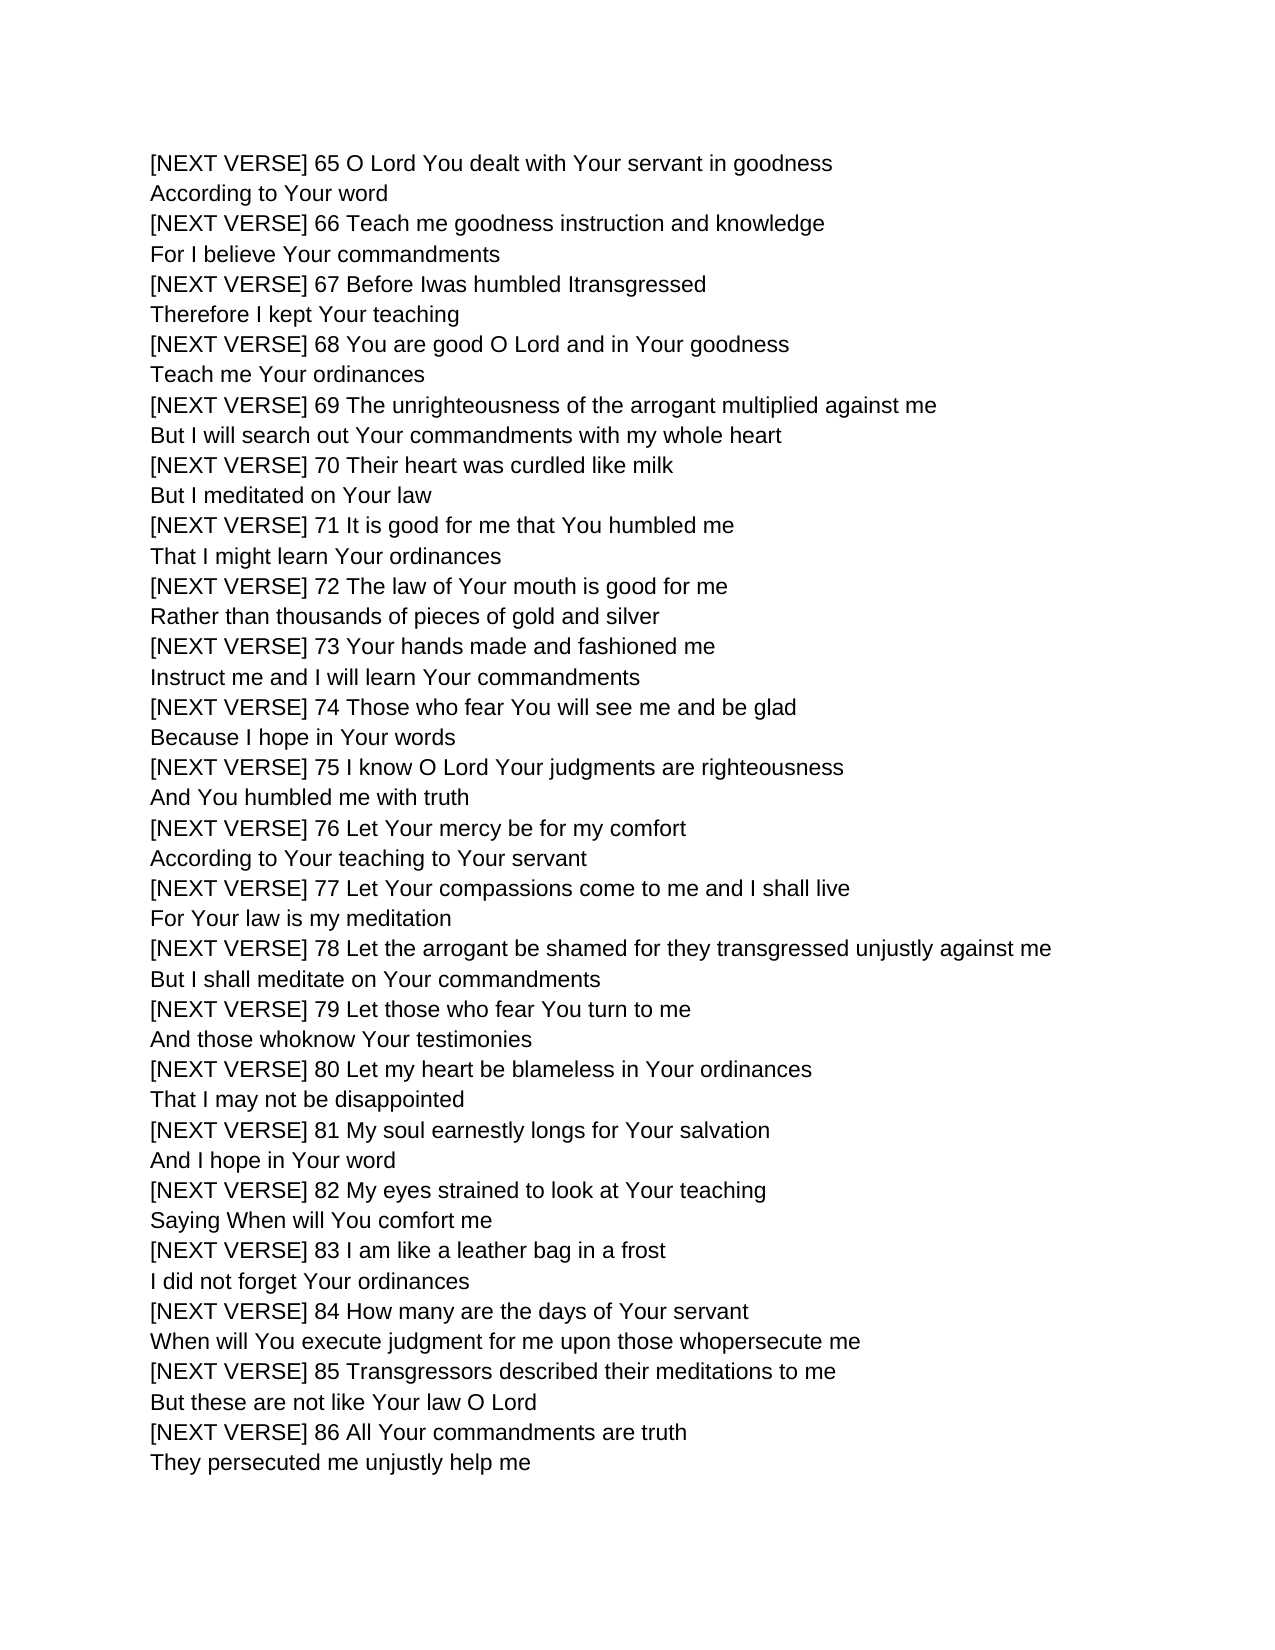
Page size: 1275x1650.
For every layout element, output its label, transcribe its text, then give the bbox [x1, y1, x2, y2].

text But I meditated on Your law [150, 482, 1125, 509]
text Because I hope in Your words [150, 724, 1125, 750]
text Instruct me and I will learn Your commandments [150, 663, 1125, 690]
text Teach me Your ordinances [150, 361, 1125, 388]
text [NEXT VERSE] 76 Let Your mercy be for my comfort [150, 814, 1125, 841]
text [NEXT VERSE] 80 Let my heart be blameless in Your ordinances [150, 1056, 1125, 1083]
text [NEXT VERSE] 74 Those who fear You will see me and be glad [150, 694, 1125, 720]
text [NEXT VERSE] 78 Let the arrogant be shamed for they transgressed unjustly against me [150, 935, 1125, 962]
text [NEXT VERSE] 81 My soul earnestly longs for Your salvation [150, 1117, 1125, 1143]
text I did not forget Your ordinances [150, 1268, 1125, 1294]
text [NEXT VERSE] 72 The law of Your mouth is good for me [150, 573, 1125, 599]
text [NEXT VERSE] 84 How many are the days of Your servant [150, 1298, 1125, 1324]
text [NEXT VERSE] 86 All Your commandments are truth [150, 1419, 1125, 1445]
text But I shall meditate on Your commandments [150, 966, 1125, 992]
text [NEXT VERSE] 70 Their heart was curdled like milk [150, 452, 1125, 478]
text But these are not like Your law O Lord [150, 1388, 1125, 1415]
text [NEXT VERSE] 79 Let those who fear You turn to me [150, 996, 1125, 1022]
text [NEXT VERSE] 66 Teach me goodness instruction and knowledge [150, 210, 1125, 237]
text And You humbled me with truth [150, 784, 1125, 811]
text [NEXT VERSE] 75 I know O Lord Your judgments are righteousness [150, 754, 1125, 781]
text According to Your word [150, 180, 1125, 207]
text [NEXT VERSE] 65 O Lord You dealt with Your servant in goodness [150, 150, 1125, 176]
text That I might learn Your ordinances [150, 543, 1125, 569]
text [NEXT VERSE] 83 I am like a leather bag in a frost [150, 1237, 1125, 1264]
text [NEXT VERSE] 82 My eyes strained to look at Your teaching [150, 1177, 1125, 1203]
text That I may not be disappointed [150, 1086, 1125, 1113]
text For Your law is my meditation [150, 905, 1125, 932]
text According to Your teaching to Your servant [150, 845, 1125, 871]
text [NEXT VERSE] 73 Your hands made and fashioned me [150, 633, 1125, 660]
text But I will search out Your commandments with my whole heart [150, 422, 1125, 448]
text And those whoknow Your testimonies [150, 1026, 1125, 1052]
text [NEXT VERSE] 71 It is good for me that You humbled me [150, 512, 1125, 539]
text [NEXT VERSE] 67 Before Iwas humbled Itransgressed [150, 271, 1125, 297]
text And I hope in Your word [150, 1147, 1125, 1173]
text [NEXT VERSE] 68 You are good O Lord and in Your goodness [150, 331, 1125, 358]
text Rather than thousands of pieces of gold and silver [150, 603, 1125, 629]
text When will You execute judgment for me upon those whopersecute me [150, 1328, 1125, 1354]
text They persecuted me unjustly help me [150, 1449, 1125, 1475]
text Therefore I kept Your teaching [150, 301, 1125, 327]
text For I believe Your commandments [150, 241, 1125, 267]
text [NEXT VERSE] 85 Transgressors described their meditations to me [150, 1358, 1125, 1385]
text Saying When will You comfort me [150, 1207, 1125, 1234]
text [NEXT VERSE] 77 Let Your compassions come to me and I shall live [150, 875, 1125, 901]
text [NEXT VERSE] 69 The unrighteousness of the arrogant multiplied against me [150, 392, 1125, 418]
